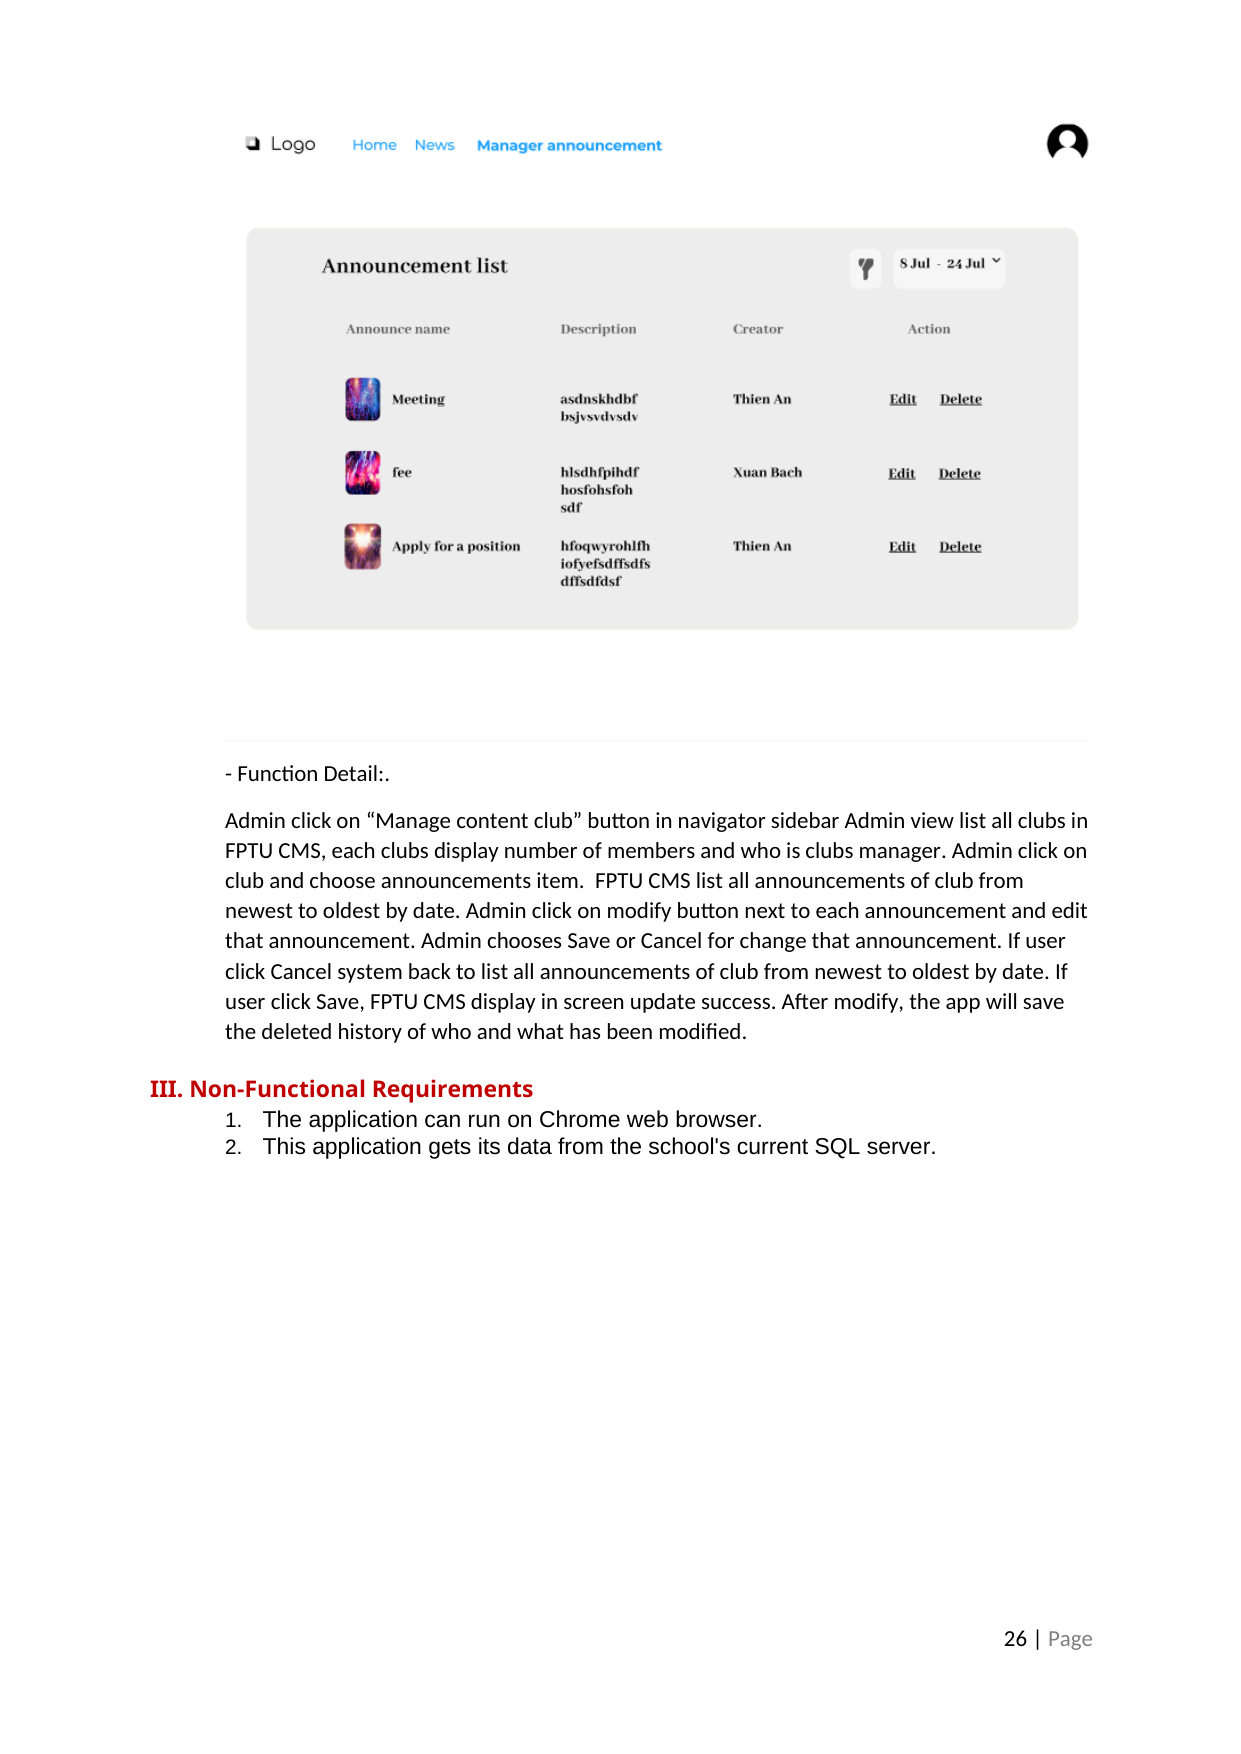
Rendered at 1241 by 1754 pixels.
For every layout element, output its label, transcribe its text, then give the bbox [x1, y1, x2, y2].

picture [225, 117, 1092, 741]
subtitle III. Non-Functional Requirements [150, 1072, 1093, 1104]
list This application gets its data from the school's current SQL server. [225, 1133, 1093, 1159]
text Admin click on “Manage content club” button in navigator sidebar Admin view list all clubs in FPTU CMS, each clubs display number of members and who is clubs manager. Admin click on club and choose announcements item. FPTU CMS list all announcements of club from newest to oldest by date. Admin click on modify button next to each announcement and edit that announcement. Admin chooses Save or Cancel for change that announcement. If user click Cancel system back to list all announcements of club from newest to oldest by date. If user click Save, FPTU CMS display in screen update success. After modify, the app will save the deleted history of who and what has been modified. [225, 806, 1093, 1045]
text - Function Detail:. [225, 759, 1093, 787]
list The application can run on Chrome web browser. [225, 1106, 1093, 1133]
